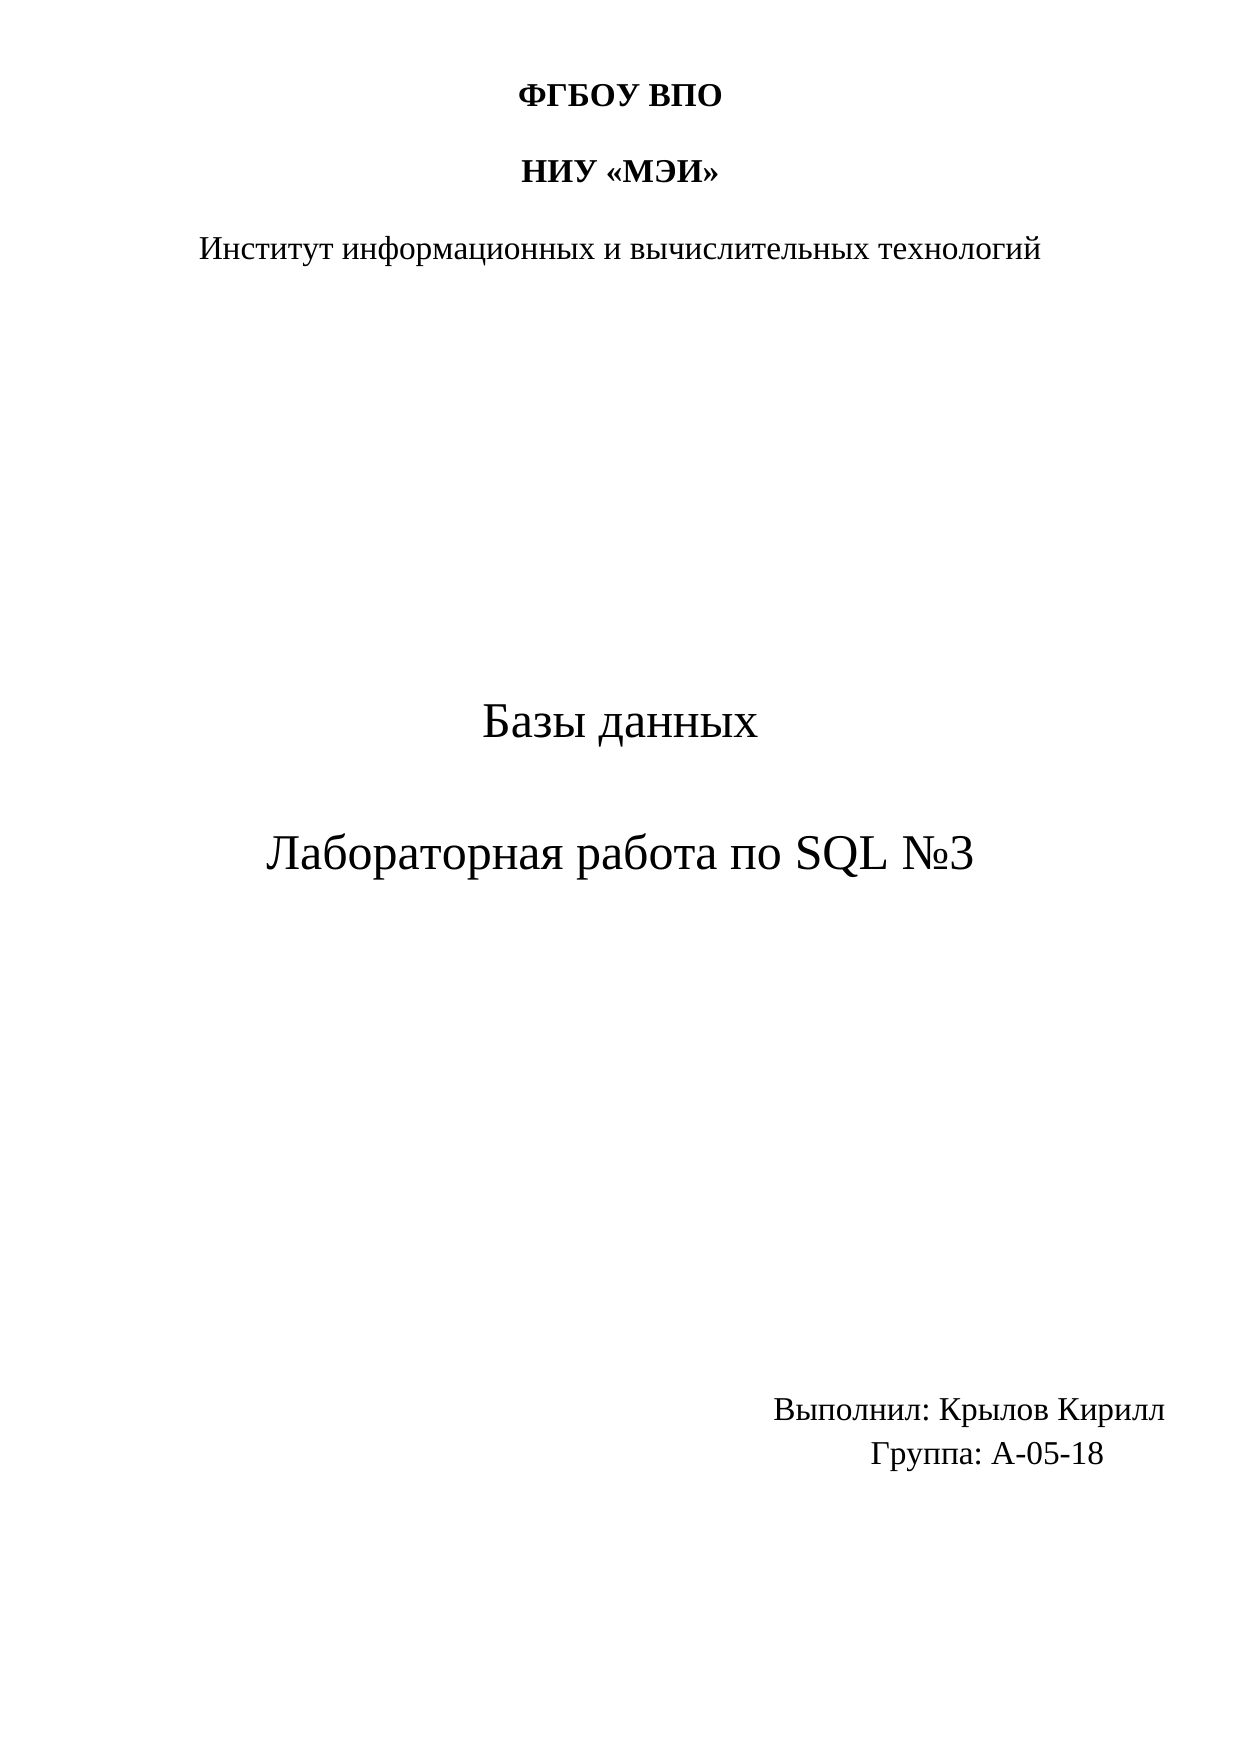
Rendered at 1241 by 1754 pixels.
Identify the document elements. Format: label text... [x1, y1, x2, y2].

text Лабораторная работа по SQL №3 [75, 822, 1165, 880]
text Выполнил: Крылов Кирилл [75, 1389, 1165, 1428]
text Базы данных [75, 690, 1165, 748]
text НИУ «МЭИ» [75, 152, 1165, 190]
text Институт информационных и вычислительных технологий [75, 228, 1165, 267]
text Группа: А-05-18 [75, 1434, 1165, 1472]
text ФГБОУ ВПО [75, 75, 1165, 113]
